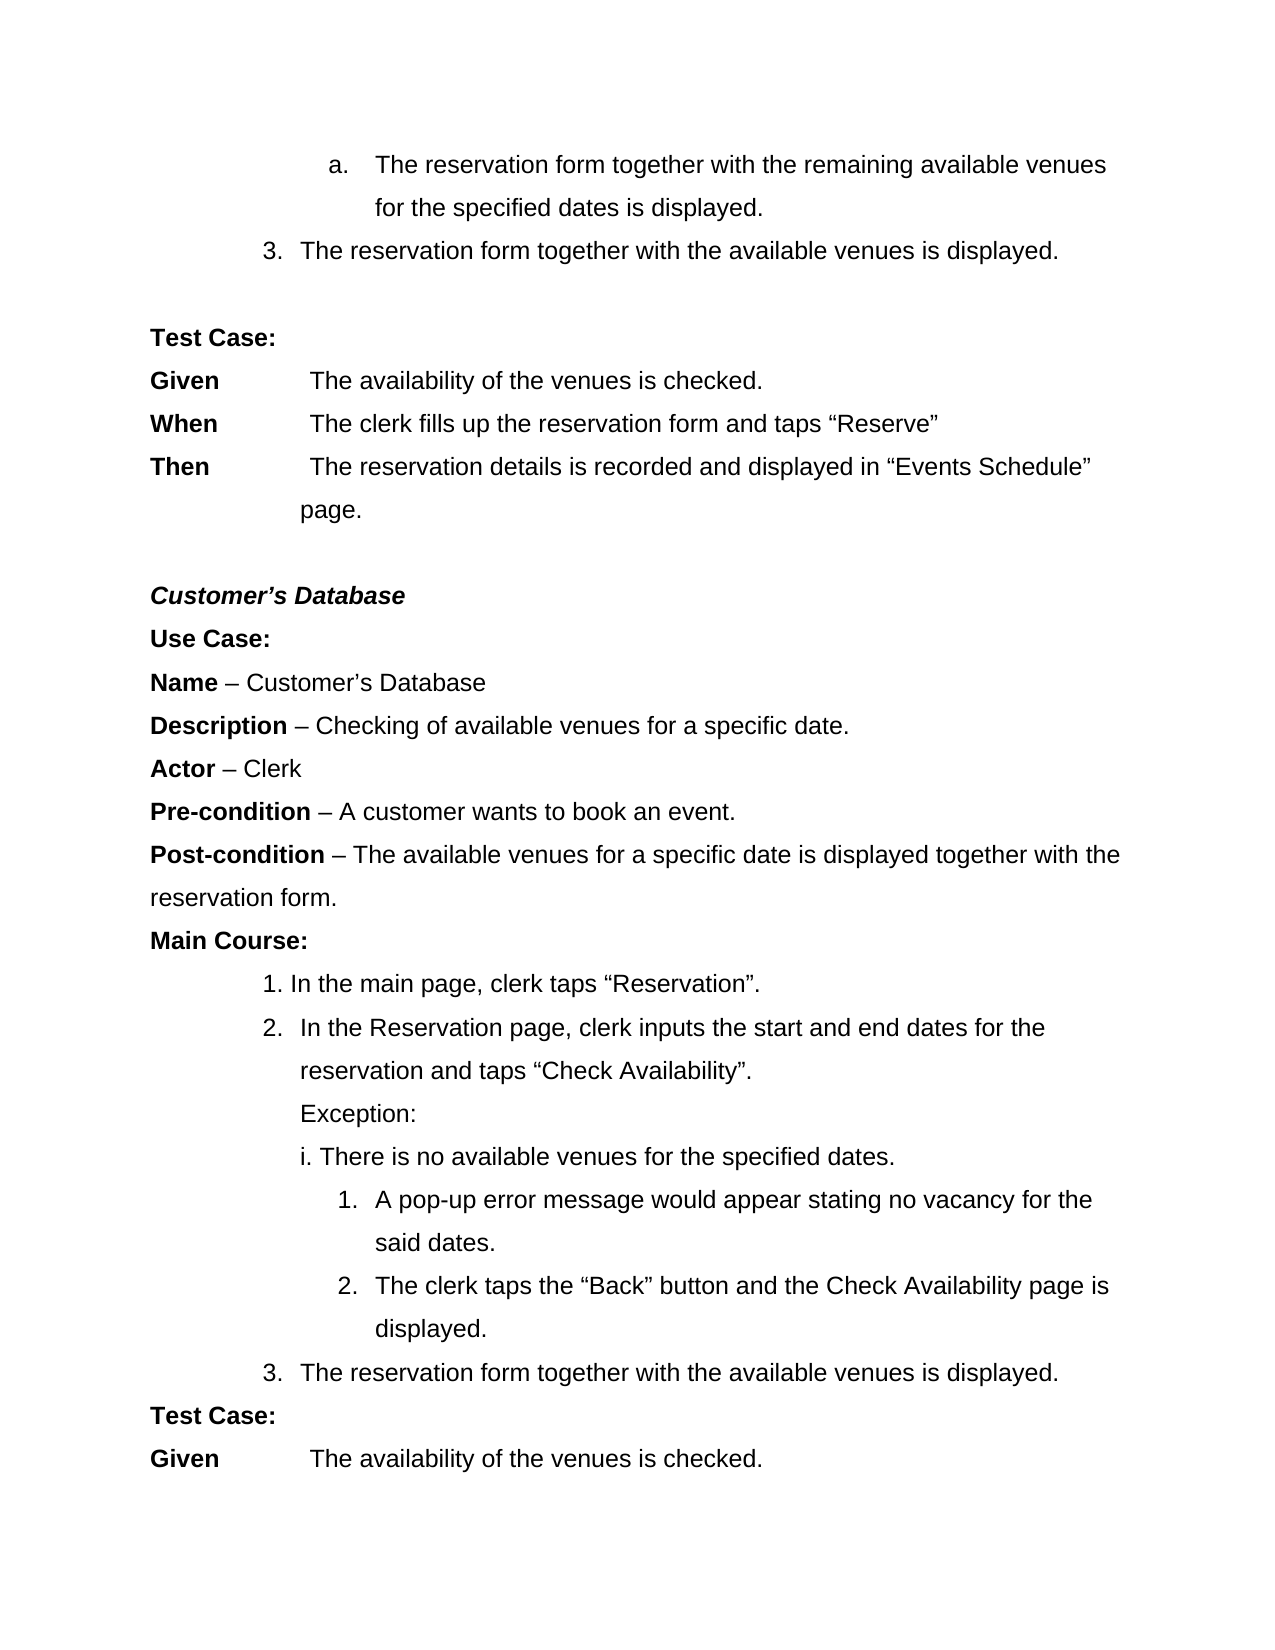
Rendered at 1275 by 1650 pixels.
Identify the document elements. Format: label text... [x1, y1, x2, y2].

text Test Case: [150, 1401, 1125, 1429]
list A pop-up error message would appear stating no vacancy for the said dates. [337, 1185, 1125, 1257]
text Given The availability of the venues is checked. [150, 1444, 1125, 1472]
text a. The reservation form together with the remaining available venues for the specified dates is displayed. [328, 150, 1125, 222]
text Customer’s Database [150, 581, 1125, 610]
text Actor – Clerk [150, 754, 1125, 782]
text Main Course: [150, 926, 1125, 955]
list The reservation form together with the available venues is displayed. [262, 236, 1125, 265]
text Use Case: [150, 624, 1125, 653]
list The clerk taps the “Back” button and the Check Availability page is displayed. [337, 1271, 1125, 1343]
text Post-condition – The available venues for a specific date is displayed together with the reservation form. [150, 840, 1125, 912]
text When The clerk fills up the reservation form and taps “Reserve” [150, 409, 1125, 437]
text 1. In the main page, clerk taps “Reservation”. [262, 969, 1125, 998]
text Given The availability of the venues is checked. [150, 366, 1125, 394]
text Exception: [300, 1099, 1125, 1127]
text Name – Customer’s Database [150, 667, 1125, 696]
list In the Reservation page, clerk inputs the start and end dates for the reservation and taps “Check Availability”. [262, 1012, 1125, 1084]
text Test Case: [150, 322, 1125, 351]
text i. There is no available venues for the specified dates. [300, 1142, 1125, 1171]
text Pre-condition – A customer wants to book an event. [150, 797, 1125, 826]
text Then The reservation details is recorded and displayed in “Events Schedule” page. [150, 452, 1125, 524]
list The reservation form together with the available venues is displayed. [262, 1357, 1125, 1386]
text Description – Checking of available venues for a specific date. [150, 711, 1125, 739]
